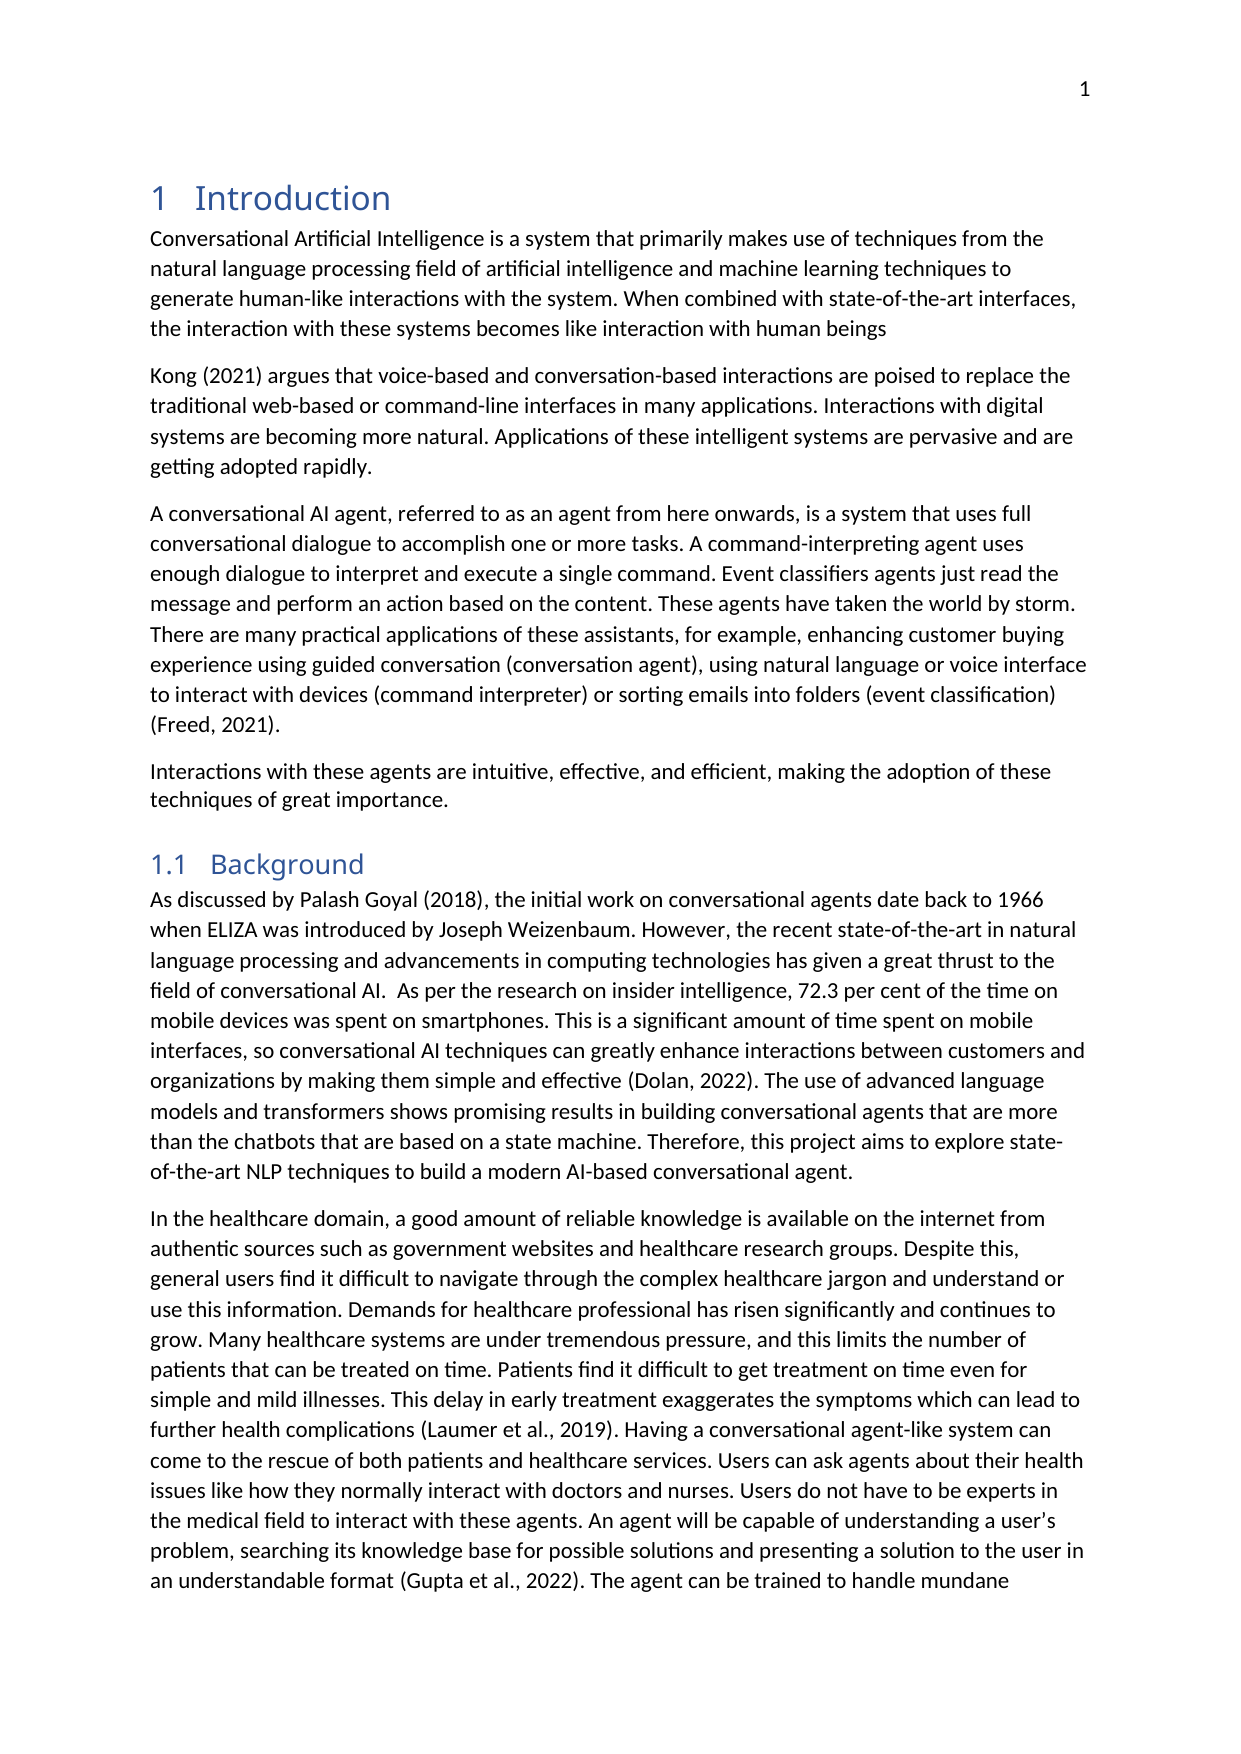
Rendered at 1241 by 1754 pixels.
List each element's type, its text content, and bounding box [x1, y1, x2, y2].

subtitle Introduction [150, 175, 1090, 220]
text Conversational Artificial Intelligence is a system that primarily makes use of techniques from the natural language processing field of artificial intelligence and machine learning techniques to generate human-like interactions with the system. When combined with state-of-the-art interfaces, the interaction with these systems becomes like interaction with human beings [150, 224, 1090, 343]
subtitle Background [150, 846, 1090, 882]
text As discussed by Palash Goyal (2018), the initial work on conversational agents date back to 1966 when ELIZA was introduced by Joseph Weizenbaum. However, the recent state-of-the-art in natural language processing and advancements in computing technologies has given a great thrust to the field of conversational AI. As per the research on insider intelligence, 72.3 per cent of the time on mobile devices was spent on smartphones. This is a significant amount of time spent on mobile interfaces, so conversational AI techniques can greatly enhance interactions between customers and organizations by making them simple and effective (Dolan, 2022). The use of advanced language models and transformers shows promising results in building conversational agents that are more than the chatbots that are based on a state machine. Therefore, this project aims to explore state-of-the-art NLP techniques to build a modern AI-based conversational agent. [150, 885, 1090, 1185]
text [150, 1204, 1090, 1594]
text Kong (2021) argues that voice-based and conversation-based interactions are poised to replace the traditional web-based or command-line interfaces in many applications. Interactions with digital systems are becoming more natural. Applications of these intelligent systems are pervasive and are getting adopted rapidly. [150, 361, 1090, 480]
text A conversational AI agent, referred to as an agent from here onwards, is a system that uses full conversational dialogue to accomplish one or more tasks. A command-interpreting agent uses enough dialogue to interpret and execute a single command. Event classifiers agents just read the message and perform an action based on the content. These agents have taken the world by storm. There are many practical applications of these assistants, for example, enhancing customer buying experience using guided conversation (conversation agent), using natural language or voice interface to interact with devices (command interpreter) or sorting emails into folders (event classification) (Freed, 2021). [150, 499, 1090, 738]
text Interactions with these agents are intuitive, effective, and efficient, making the adoption of these techniques of great importance. [150, 757, 1090, 813]
